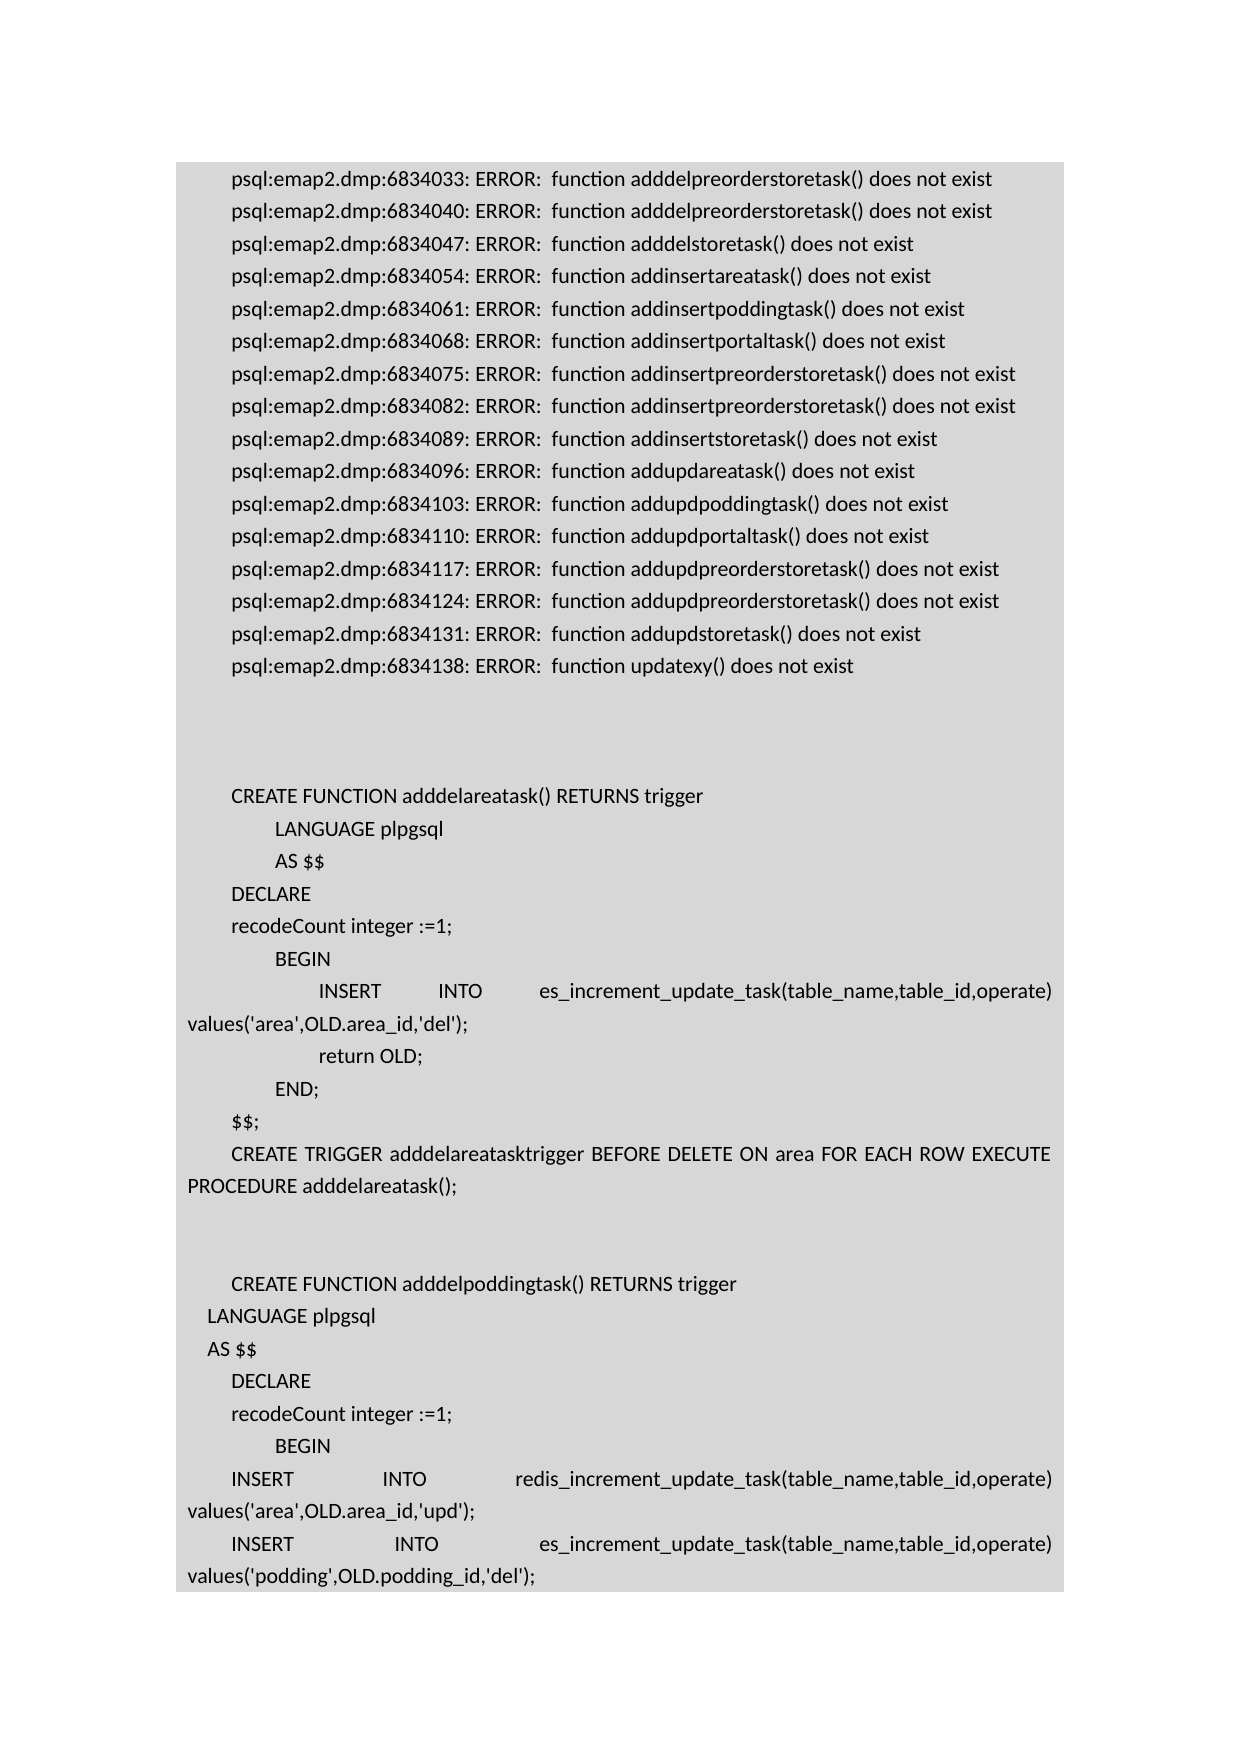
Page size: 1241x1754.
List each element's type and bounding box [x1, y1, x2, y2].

table_header [176, 162, 1064, 1592]
